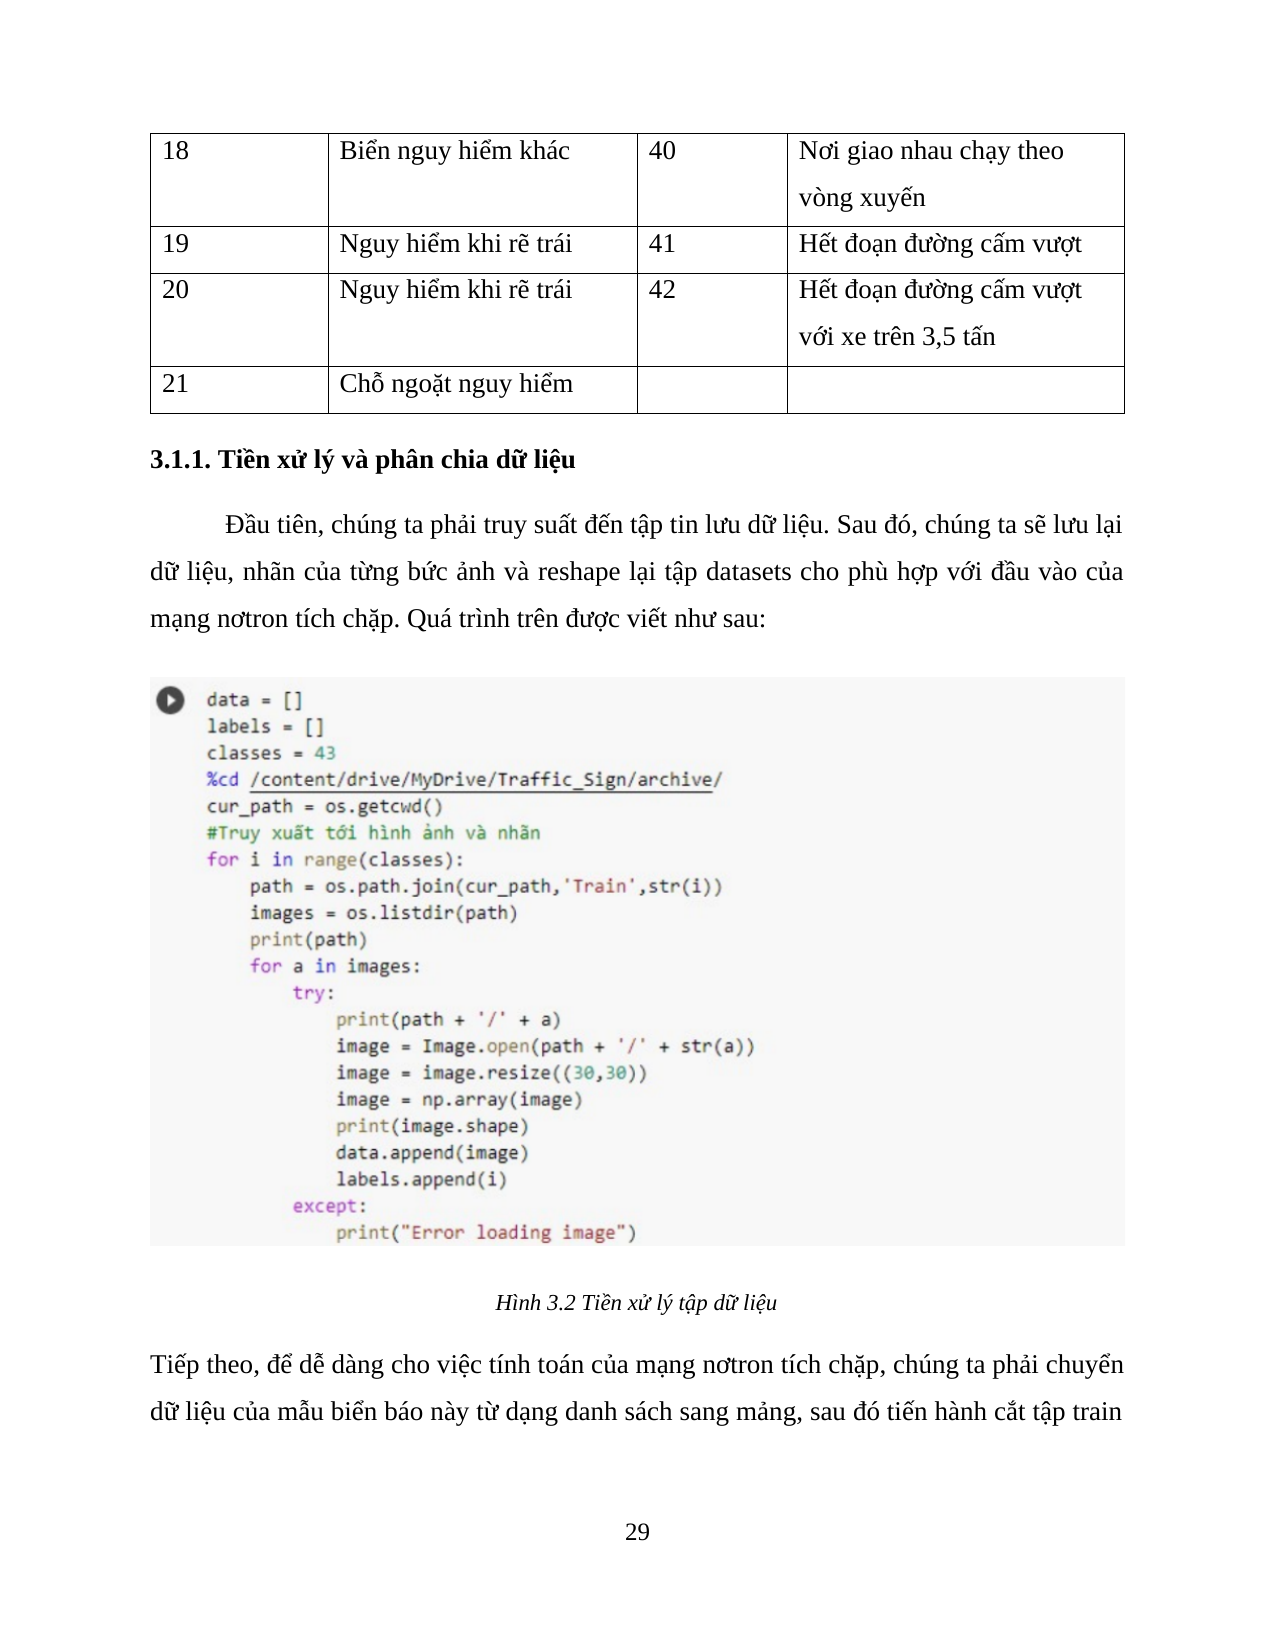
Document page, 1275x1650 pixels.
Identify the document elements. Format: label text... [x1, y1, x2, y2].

table_cell Chỗ ngoặt nguy hiểm [329, 367, 637, 413]
table_cell Nguy hiểm khi rẽ trái [329, 274, 637, 366]
text Hình 3.2 Tiền xử lý tập dữ liệu [150, 1289, 1125, 1316]
table_cell Hết đoạn đường cấm vượt với xe trên 3,5 tấn [788, 274, 1124, 366]
table_cell Biển nguy hiểm khác [329, 134, 637, 226]
picture [150, 677, 1125, 1246]
table_cell Hết đoạn đường cấm vượt [788, 227, 1124, 272]
table_cell 19 [151, 227, 328, 272]
text 3.1.1. Tiền xử lý và phân chia dữ liệu [150, 443, 1125, 475]
table_cell [788, 367, 1124, 413]
table_cell 21 [151, 367, 328, 413]
table_cell Nơi giao nhau chạy theo vòng xuyến [788, 134, 1124, 226]
table_cell [638, 367, 787, 413]
table_cell 20 [151, 274, 328, 366]
table_cell 41 [638, 227, 787, 272]
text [150, 1348, 1125, 1426]
text Đầu tiên, chúng ta phải truy suất đến tập tin lưu dữ liệu. Sau đó, chúng ta sẽ lưu lại dữ liệu, nhãn của từng bức ảnh và reshape lại tập datasets cho phù hợp với đầu vào của mạng nơtron tích chặp. Quá trình trên được viết như sau: [150, 508, 1125, 633]
table_cell Nguy hiểm khi rẽ trái [329, 227, 637, 272]
table_cell 40 [638, 134, 787, 226]
table_cell 18 [151, 134, 328, 226]
table_cell 42 [638, 274, 787, 366]
